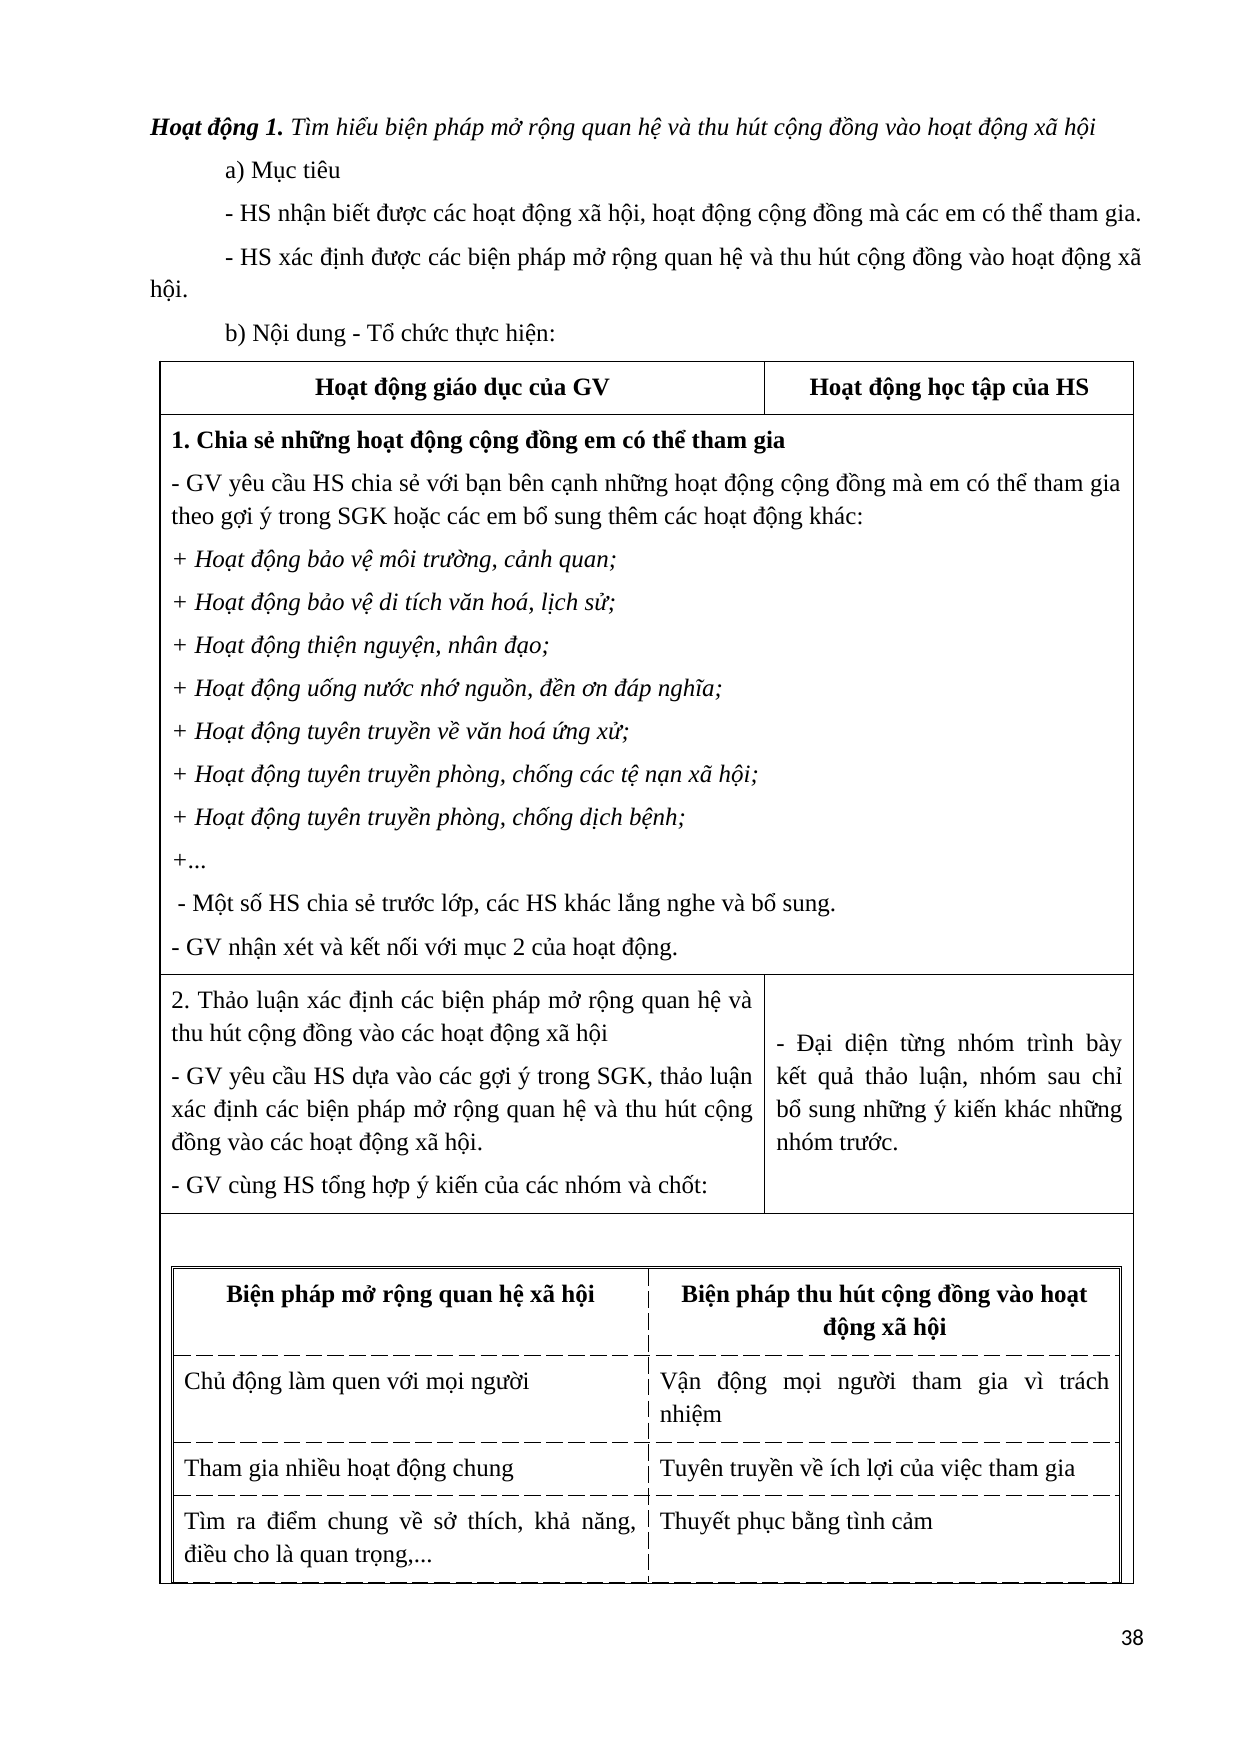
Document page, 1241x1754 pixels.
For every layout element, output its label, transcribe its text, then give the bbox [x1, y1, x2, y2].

text - HS nhận biết được các hoạt động xã hội, hoạt động cộng đồng mà các em có thể tham gia. [150, 198, 1144, 227]
table_cell - Đại diện từng nhóm trình bày kết quả thảo luận, nhóm sau chỉ bổ sung những ý kiến khác những nhóm trước. [765, 975, 1133, 1213]
table_cell 1. Chia sẻ những hoạt động cộng đồng em có thể tham gia - GV yêu cầu HS chia sẻ với bạn bên cạnh những hoạt động cộng đồng mà em có thể tham gia theo gợi ý trong SGK hoặc các em bổ sung thêm các hoạt động khác: + Hoạt động bảo vệ môi trường, cảnh quan; + Hoạt động bảo vệ di tích văn hoá, lịch sử; + Hoạt động thiện nguyện, nhân đạo; + Hoạt động uống nước nhớ nguồn, đền ơn đáp nghĩa; + Hoạt động tuyên truyền về văn hoá ứng xử; + Hoạt động tuyên truyền phòng, chống các tệ nạn xã hội; + Hoạt động tuyên truyền phòng, chống dịch bệnh; +... - Một số HS chia sẻ trước lớp, các HS khác lắng nghe và bổ sung. - GV nhận xét và kết nối với mục 2 của hoạt động. [161, 415, 1133, 974]
text - HS xác định được các biện pháp mở rộng quan hệ và thu hút cộng đồng vào hoạt động xã hội. [150, 242, 1144, 303]
table_header Hoạt động giáo dục của GV [161, 362, 764, 414]
text Hoạt động 1. Tìm hiểu biện pháp mở rộng quan hệ và thu hút cộng đồng vào hoạt động xã hội [150, 112, 1144, 141]
text a) Mục tiêu [150, 156, 1144, 184]
text b) Nội dung - Tổ chức thực hiện: [150, 318, 1144, 346]
table_cell 2. Thảo luận xác định các biện pháp mở rộng quan hệ và thu hút cộng đồng vào các hoạt động xã hội - GV yêu cầu HS dựa vào các gợi ý trong SGK, thảo luận xác định các biện pháp mở rộng quan hệ và thu hút cộng đồng vào các hoạt động xã hội. - GV cùng HS tổng hợp ý kiến của các nhóm và chốt: [161, 975, 764, 1213]
table_cell [161, 1214, 1133, 1583]
table_header Hoạt động học tập của HS [765, 362, 1133, 414]
